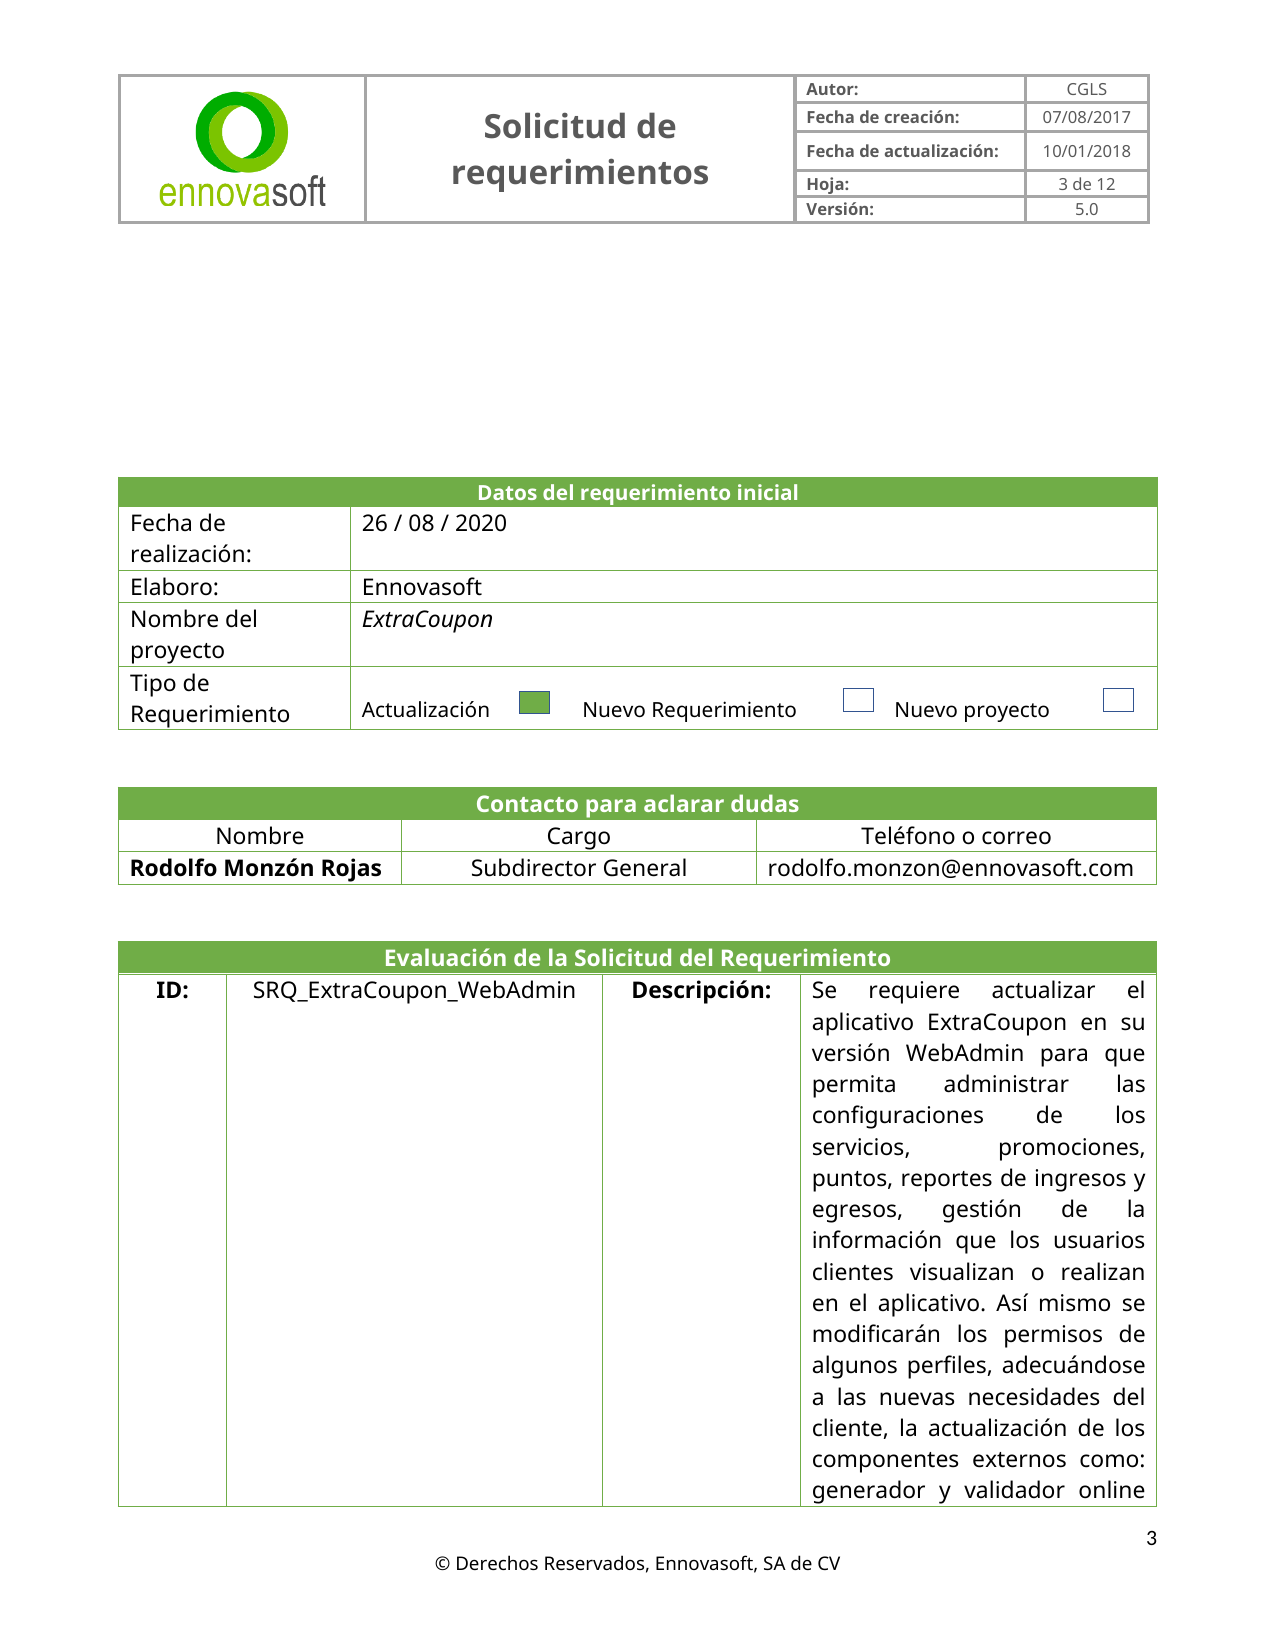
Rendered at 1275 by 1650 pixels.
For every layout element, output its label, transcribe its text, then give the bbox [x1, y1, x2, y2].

table_cell Subdirector General [402, 852, 756, 883]
table_cell Nombre del proyecto [119, 603, 350, 666]
table_cell Rodolfo Monzón Rojas [119, 852, 401, 883]
table_header Datos del requerimiento inicial [119, 478, 1157, 506]
table_cell Ennovasoft [351, 571, 1157, 602]
table_cell 26 / 08 / 2020 [351, 507, 1157, 570]
table_cell Teléfono o correo [757, 820, 1156, 851]
table_cell Cargo [402, 820, 756, 851]
table_cell ExtraCoupon [351, 603, 1157, 666]
picture [159, 91, 326, 206]
table_cell Fecha de realización: [119, 507, 350, 570]
table_cell Nombre [119, 820, 401, 851]
table_cell Actualización Nuevo Requerimiento Nuevo proyecto [351, 667, 1157, 729]
table_cell Descripción: [603, 975, 800, 1506]
table_cell SRQ_ExtraCoupon_WebAdmin [227, 975, 602, 1506]
table_header Contacto para aclarar dudas [119, 788, 1156, 819]
table_header Evaluación de la Solicitud del Requerimiento [119, 942, 1156, 973]
table_cell Elaboro: [119, 571, 350, 602]
table_cell Tipo de Requerimiento [119, 667, 350, 729]
table_cell ID: [119, 975, 226, 1506]
table_cell rodolfo.monzon@ennovasoft.com [757, 852, 1156, 883]
